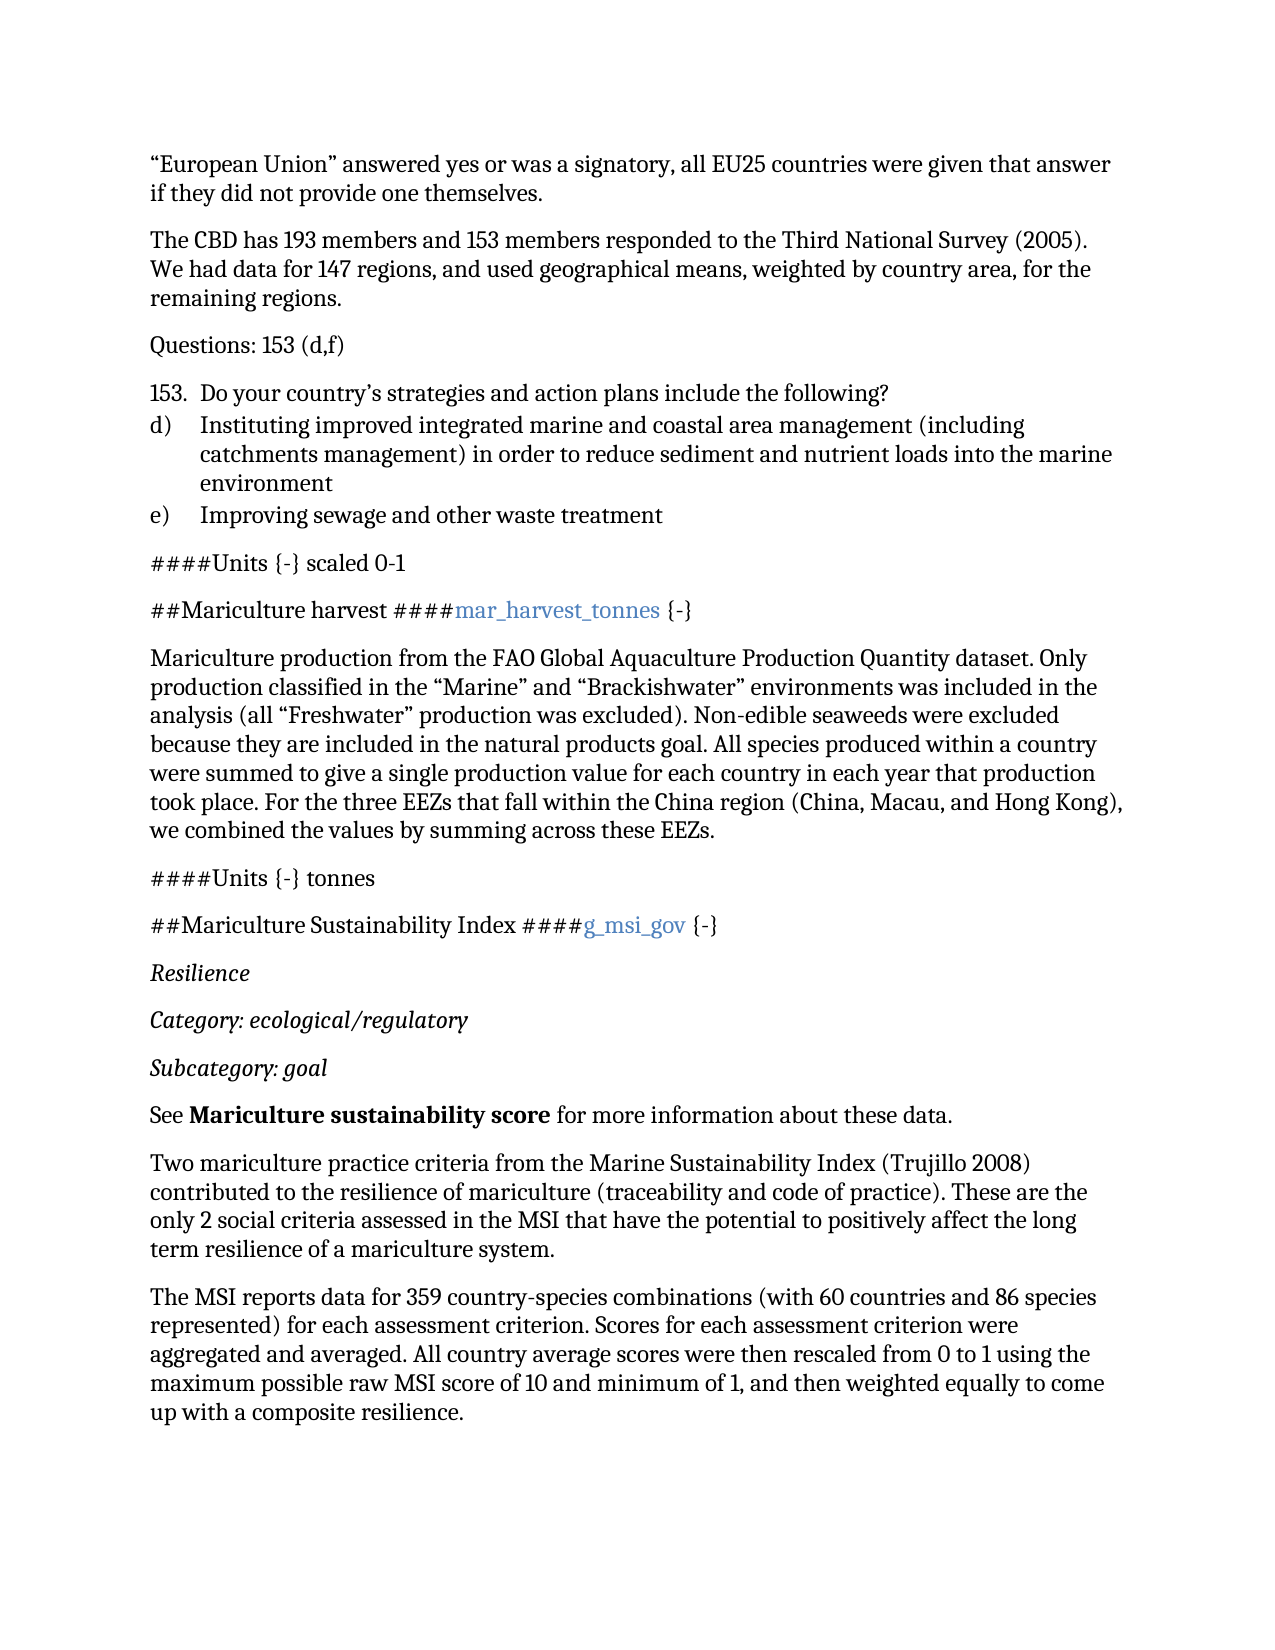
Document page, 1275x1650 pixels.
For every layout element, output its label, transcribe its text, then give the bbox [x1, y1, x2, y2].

text See Mariculture sustainability score for more information about these data. [150, 1101, 1125, 1130]
list Do your country’s strategies and action plans include the following? [150, 379, 1125, 407]
list Instituting improved integrated marine and coastal area management (including catchments management) in order to reduce sediment and nutrient loads into the marine environment [150, 411, 1125, 497]
text ####Units {-} scaled 0-1 [150, 549, 1125, 577]
text ####Units {-} tonnes [150, 864, 1125, 892]
text Category: ecological/regulatory [150, 1006, 1125, 1035]
text ##Mariculture Sustainability Index ####g_msi_gov {-} [150, 911, 1125, 940]
text Subcategory: goal [150, 1054, 1125, 1082]
text Resilience [150, 959, 1125, 987]
list Improving sewage and other waste treatment [150, 501, 1125, 530]
text The MSI reports data for 359 country-species combinations (with 60 countries and 86 species represented) for each assessment criterion. Scores for each assessment criterion were aggregated and averaged. All country average scores were then rescaled from 0 to 1 using the maximum possible raw MSI score of 10 and minimum of 1, and then weighted equally to come up with a composite resilience. [150, 1282, 1125, 1426]
text Mariculture production from the FAO Global Aquaculture Production Quantity dataset. Only production classified in the “Marine” and “Brackishwater” environments was included in the analysis (all “Freshwater” production was excluded). Non-edible seaweeds were excluded because they are included in the natural products goal. All species produced within a country were summed to give a single production value for each country in each year that production took place. For the three EEZs that fall within the China region (China, Macau, and Hong Kong), we combined the values by summing across these EEZs. [150, 644, 1125, 845]
text Questions: 153 (d,f) [150, 331, 1125, 360]
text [150, 150, 1125, 207]
text The CBD has 193 members and 153 members responded to the Third National Survey (2005). We had data for 147 regions, and used geographical means, weighted by country area, for the remaining regions. [150, 226, 1125, 312]
text ##Mariculture harvest ####mar_harvest_tonnes {-} [150, 596, 1125, 625]
text Two mariculture practice criteria from the Marine Sustainability Index (Trujillo 2008) contributed to the resilience of mariculture (traceability and code of practice). These are the only 2 social criteria assessed in the MSI that have the potential to positively affect the long term resilience of a mariculture system. [150, 1149, 1125, 1264]
